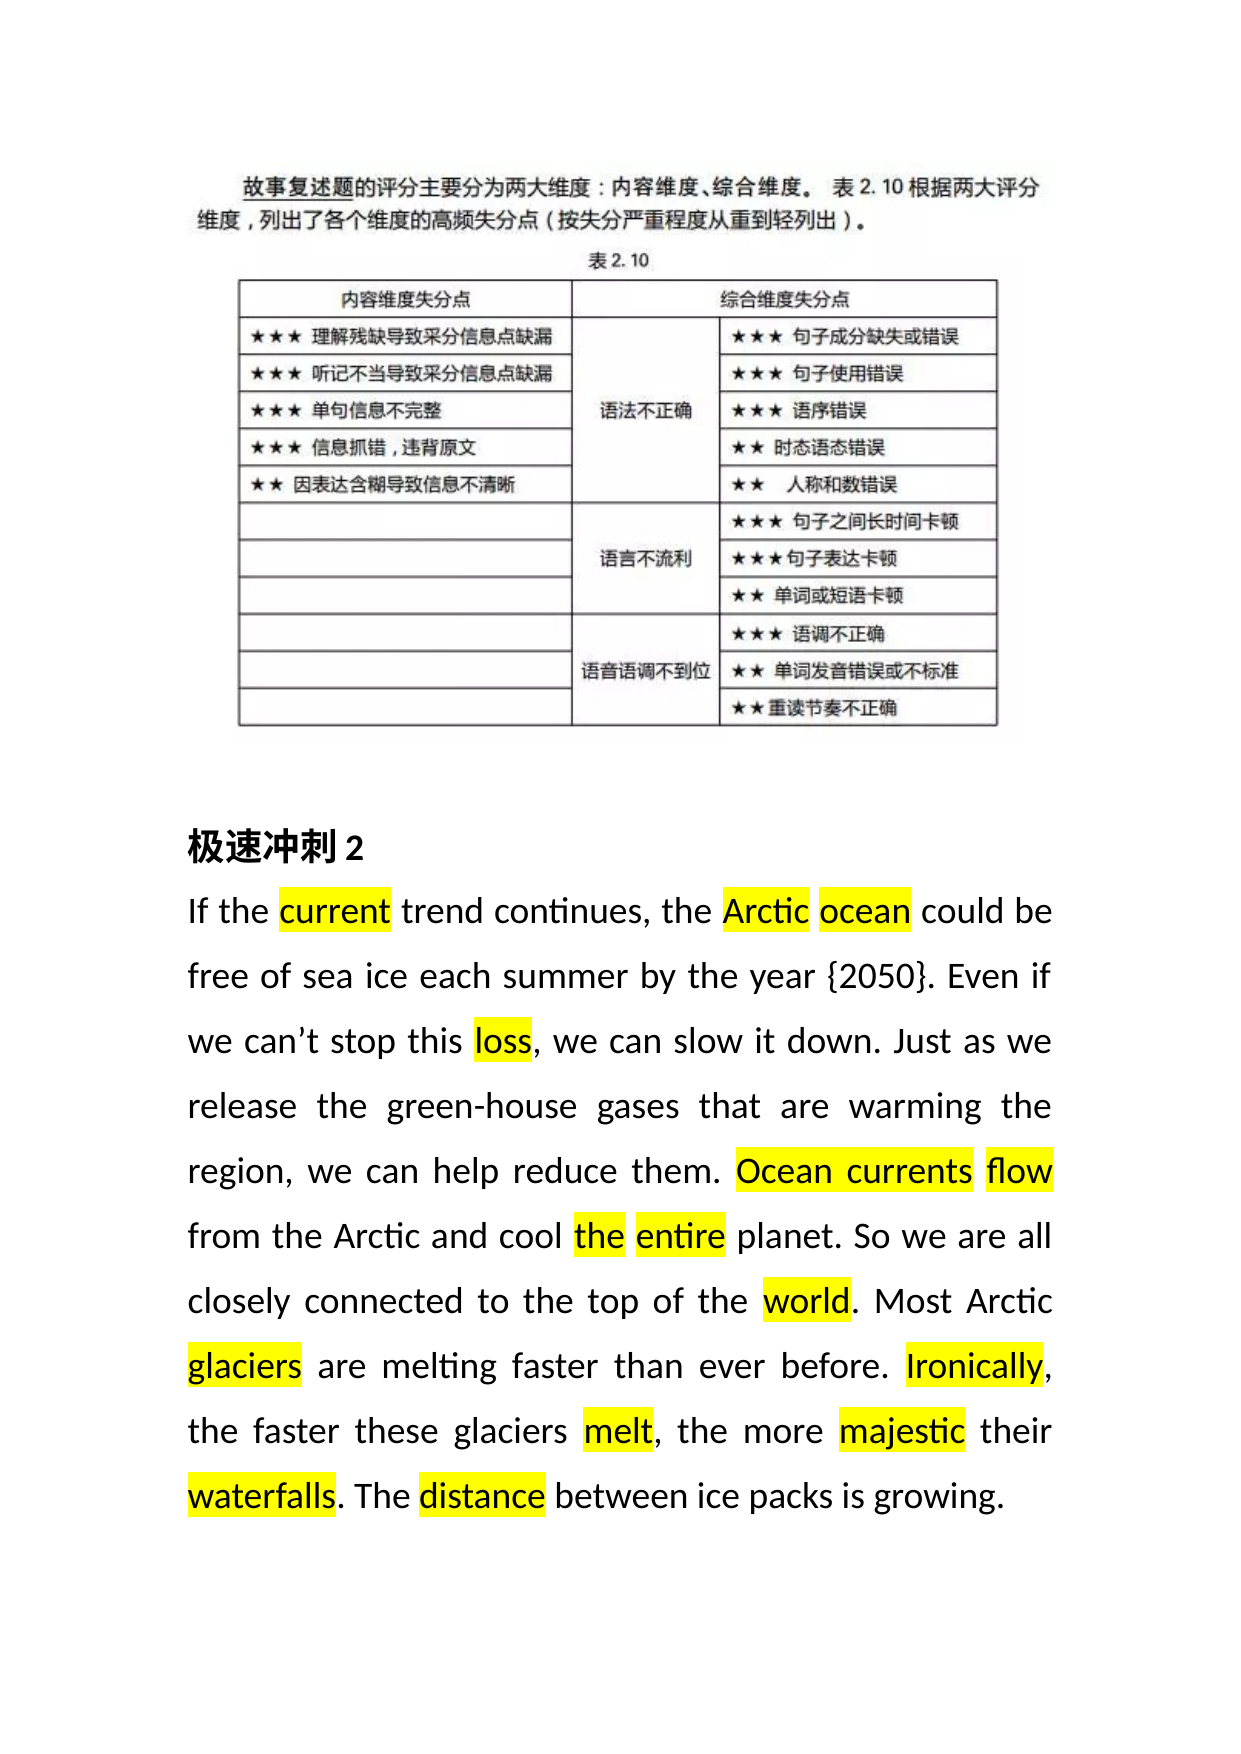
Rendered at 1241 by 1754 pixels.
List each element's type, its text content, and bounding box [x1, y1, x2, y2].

text 极速冲刺2 [187, 812, 1053, 877]
text If the current trend continues, the Arctic ocean could be free of sea ice each summer by the year {2050}. Even if we can’t stop this loss, we can slow it down. Just as we release the green-house gases that are warming the region, we can help reduce them. Ocean currents flow from the Arctic and cool the entire planet. So we are all closely connected to the top of the world. Most Arctic glaciers are melting faster than ever before. Ironically, the faster these glaciers melt, the more majestic their waterfalls. The distance between ice packs is growing. [187, 877, 1053, 1527]
picture [187, 162, 1053, 742]
